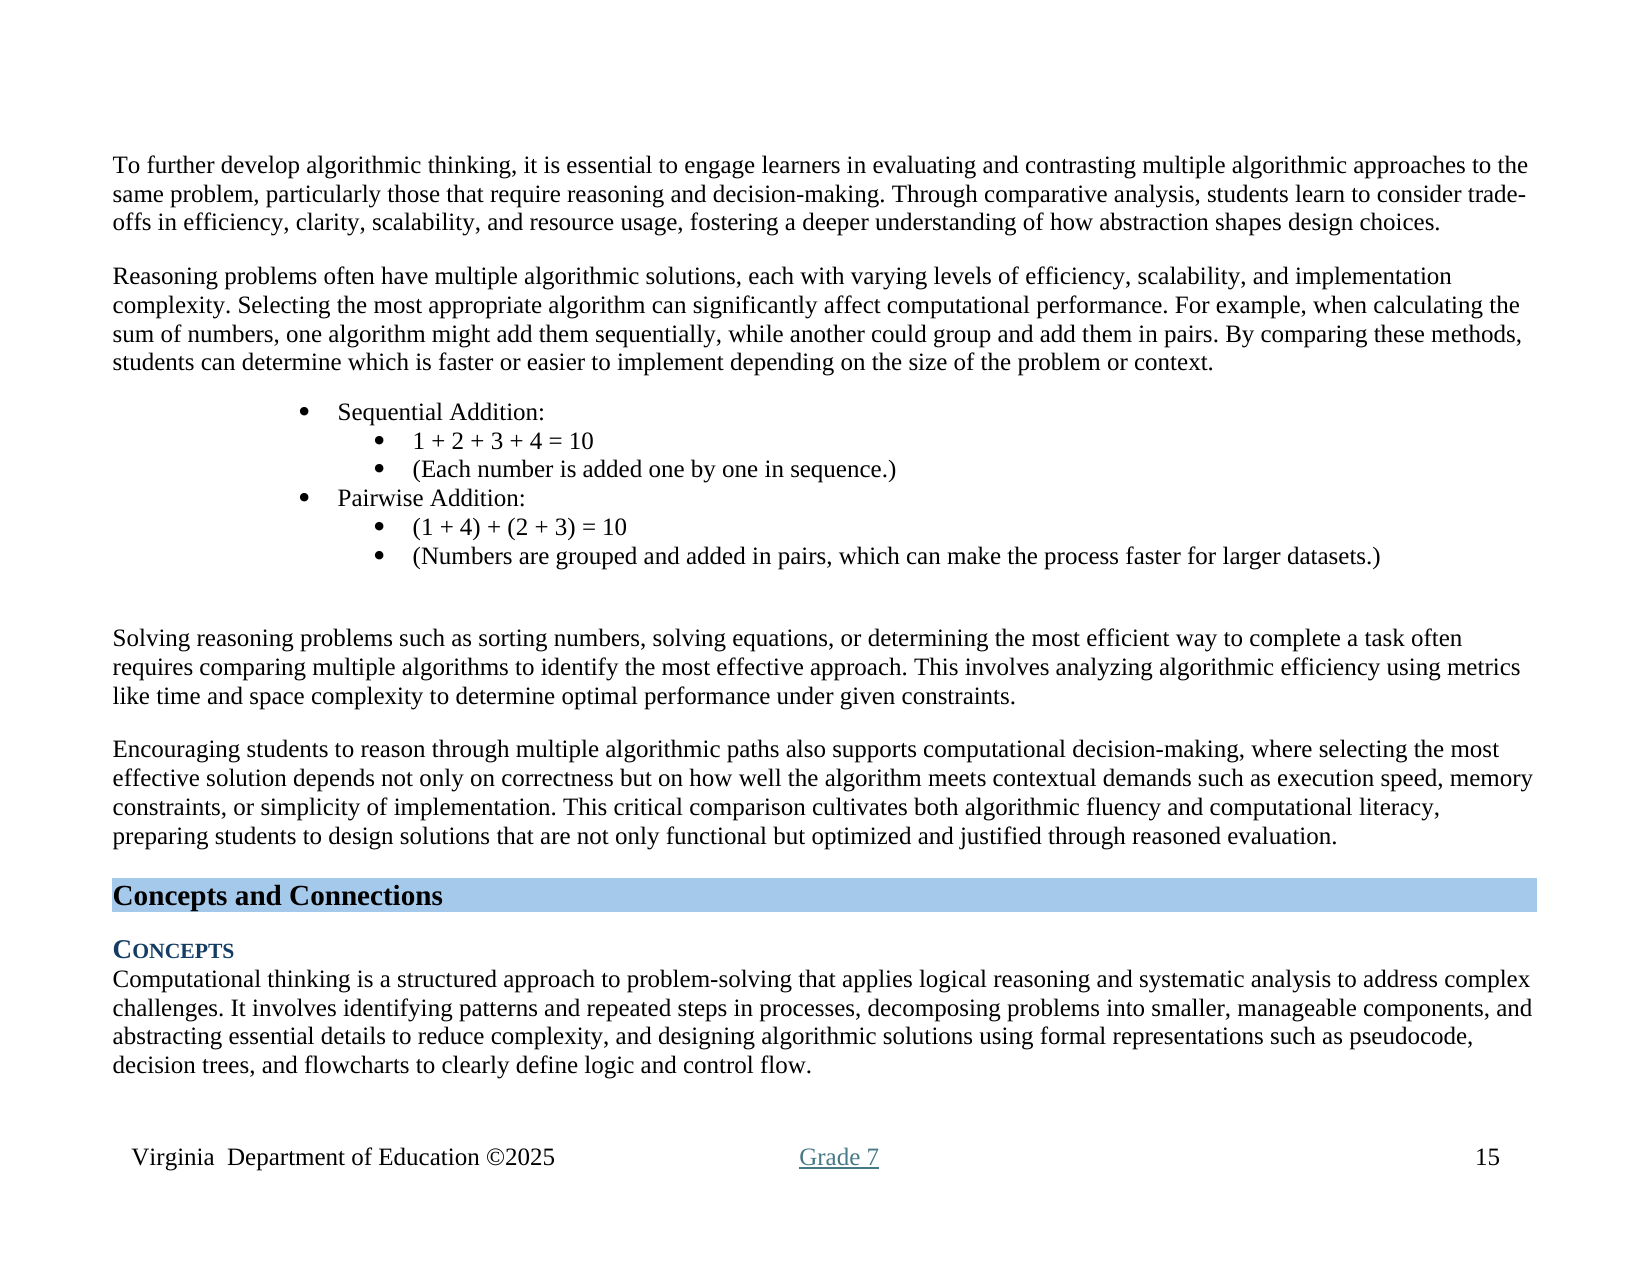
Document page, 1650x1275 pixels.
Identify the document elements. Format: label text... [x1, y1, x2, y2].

list 1 + 2 + 3 + 4 = 10 [375, 426, 1537, 454]
text To further develop algorithmic thinking, it is essential to engage learners in evaluating and contrasting multiple algorithmic approaches to the same problem, particularly those that require reasoning and decision-making. Through comparative analysis, students learn to consider trade-offs in efficiency, clarity, scalability, and resource usage, fostering a deeper understanding of how abstraction shapes design choices. [112, 150, 1537, 236]
list (1 + 4) + (2 + 3) = 10 [375, 512, 1537, 541]
text Solving reasoning problems such as sorting numbers, solving equations, or determining the most efficient way to complete a task often requires comparing multiple algorithms to identify the most effective approach. This involves analyzing algorithmic efficiency using metrics like time and space complexity to determine optimal performance under given constraints. [112, 623, 1537, 709]
subtitle Concepts [112, 933, 1537, 964]
text Computational thinking is a structured approach to problem-solving that applies logical reasoning and systematic analysis to address complex challenges. It involves identifying patterns and repeated steps in processes, decomposing problems into smaller, manageable components, and abstracting essential details to reduce complexity, and designing algorithmic solutions using formal representations such as pseudocode, decision trees, and flowcharts to clearly define logic and control flow. [112, 964, 1537, 1079]
list (Each number is added one by one in sequence.) [375, 454, 1537, 483]
text Concepts and Connections [112, 878, 1537, 912]
list Pairwise Addition: [300, 483, 1537, 512]
text Reasoning problems often have multiple algorithmic solutions, each with varying levels of efficiency, scalability, and implementation complexity. Selecting the most appropriate algorithm can significantly affect computational performance. For example, when calculating the sum of numbers, one algorithm might add them sequentially, while another could group and add them in pairs. By comparing these methods, students can determine which is faster or easier to implement depending on the size of the problem or context. [112, 261, 1537, 376]
list (Numbers are grouped and added in pairs, which can make the process faster for larger datasets.) [375, 541, 1537, 569]
list Sequential Addition: [300, 397, 1537, 426]
text Encouraging students to reason through multiple algorithmic paths also supports computational decision-making, where selecting the most effective solution depends not only on correctness but on how well the algorithm meets contextual demands such as execution speed, memory constraints, or simplicity of implementation. This critical comparison cultivates both algorithmic fluency and computational literacy, preparing students to design solutions that are not only functional but optimized and justified through reasoned evaluation. [112, 734, 1537, 849]
